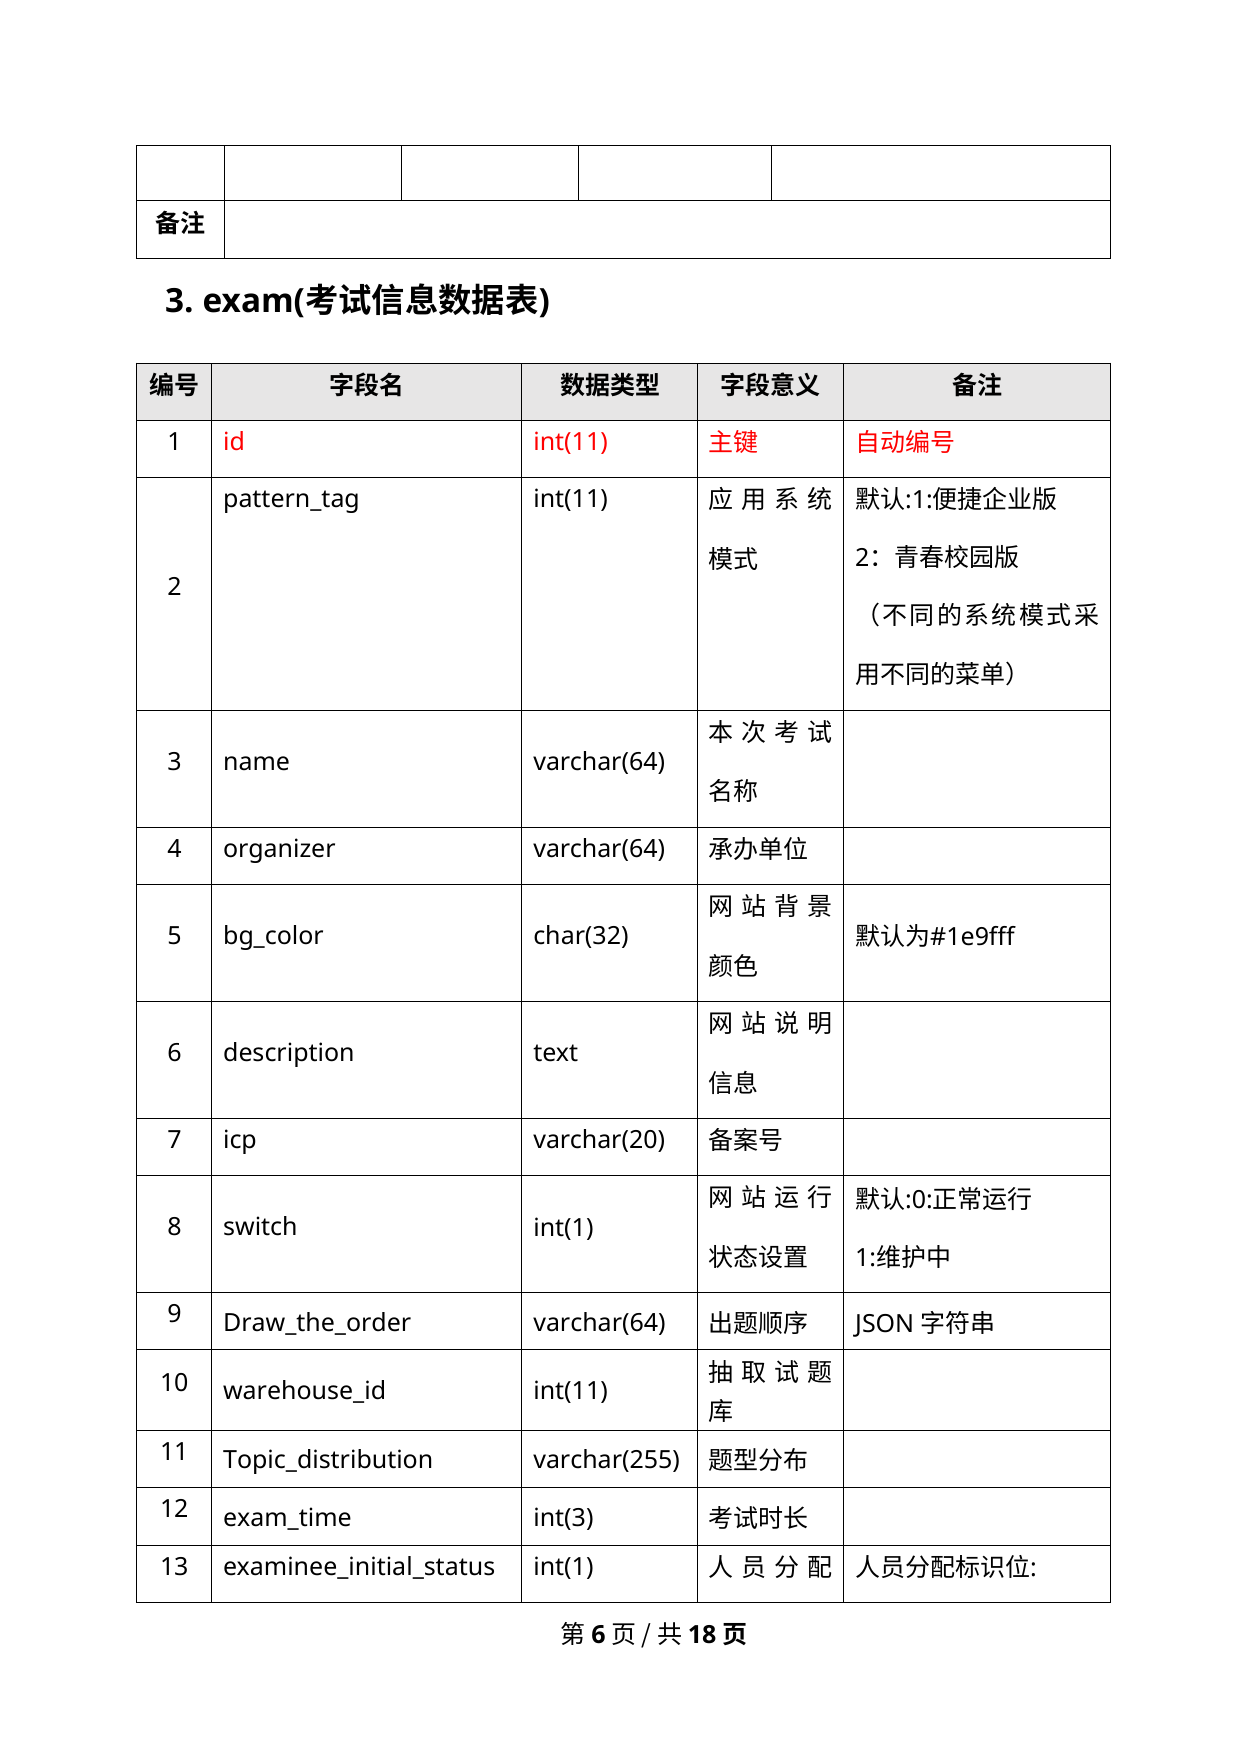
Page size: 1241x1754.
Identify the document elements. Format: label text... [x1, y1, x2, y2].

table_cell 默认为#1e9fff [844, 885, 1110, 1001]
table_cell organizer [212, 828, 521, 884]
table_cell 备注 [137, 201, 224, 258]
table_cell [579, 146, 771, 200]
table_cell 考试时长 [698, 1488, 843, 1544]
table_cell 出题顺序 [698, 1293, 843, 1349]
table_cell description [212, 1002, 521, 1118]
table_cell char(32) [522, 885, 697, 1001]
table_cell 2 [137, 478, 211, 710]
table_cell [844, 1488, 1110, 1544]
table_cell varchar(64) [522, 1293, 697, 1349]
table_cell 6 [137, 1002, 211, 1118]
table_cell 人员分配标识位 [698, 1546, 843, 1602]
table_cell varchar(255) [522, 1431, 697, 1487]
table_cell examinee_initial_status [212, 1546, 521, 1602]
table_cell Topic_distribution [212, 1431, 521, 1487]
table_cell icp [212, 1119, 521, 1175]
table_header 字段意义 [698, 364, 843, 420]
table_cell 网站背景颜色 [698, 885, 843, 1001]
table_cell Draw_the_order [212, 1293, 521, 1349]
table_cell 默认:1:便捷企业版 2：青春校园版 （不同的系统模式采用不同的菜单） [844, 478, 1110, 710]
table_cell [137, 146, 224, 200]
table_cell 网站说明信息 [698, 1002, 843, 1118]
table_cell varchar(64) [522, 711, 697, 827]
table_cell int(11) [522, 421, 697, 477]
table_cell 9 [137, 1293, 211, 1349]
table_cell int(11) [522, 478, 697, 710]
table_cell [772, 146, 1110, 200]
table_cell 人员分配标识位: 默认:0:未分配考生 1:已无序分配考生 2:已按照类型分配考生 [844, 1546, 1110, 1602]
table_cell [844, 828, 1110, 884]
table_cell 本次考试名称 [698, 711, 843, 827]
table_cell 4 [137, 828, 211, 884]
table_cell 承办单位 [698, 828, 843, 884]
table_cell 7 [137, 1119, 211, 1175]
table_cell varchar(20) [522, 1119, 697, 1175]
table_cell [225, 201, 1110, 258]
table_cell name [212, 711, 521, 827]
table_cell JSON 字符串 [844, 1293, 1110, 1349]
table_cell 题型分布 [698, 1431, 843, 1487]
table_cell [844, 1431, 1110, 1487]
table_cell id [212, 421, 521, 477]
table_cell 13 [137, 1546, 211, 1602]
table_cell switch [212, 1176, 521, 1292]
table_cell 5 [137, 885, 211, 1001]
table_cell int(1) [522, 1546, 697, 1602]
table_cell int(3) [522, 1488, 697, 1544]
table_header 备注 [844, 364, 1110, 420]
table_header 字段名 [212, 364, 521, 420]
table_cell int(1) [522, 1176, 697, 1292]
table_cell exam_time [212, 1488, 521, 1544]
table_cell 默认:0:正常运行 1:维护中 [844, 1176, 1110, 1292]
table_cell 10 [137, 1350, 211, 1430]
table_cell [844, 711, 1110, 827]
table_cell [225, 146, 401, 200]
table_header 数据类型 [522, 364, 697, 420]
table_cell 网站运行状态设置 [698, 1176, 843, 1292]
table_header 编号 [137, 364, 211, 420]
table_cell pattern_tag [212, 478, 521, 710]
table_cell warehouse_id [212, 1350, 521, 1430]
table_cell [844, 1350, 1110, 1430]
table_cell varchar(64) [522, 828, 697, 884]
table_cell [402, 146, 578, 200]
subtitle exam(考试信息数据表) [165, 259, 1122, 338]
table_cell [844, 1119, 1110, 1175]
table_cell 抽取试题库 [698, 1350, 843, 1430]
table_cell 1 [137, 421, 211, 477]
table_cell 3 [137, 711, 211, 827]
table_cell 自动编号 [844, 421, 1110, 477]
table_cell 8 [137, 1176, 211, 1292]
table_cell int(11) [522, 1350, 697, 1430]
table_cell 主键 [698, 421, 843, 477]
table_cell bg_color [212, 885, 521, 1001]
table_cell 应用系统模式 [698, 478, 843, 710]
table_cell 11 [137, 1431, 211, 1487]
table_cell [844, 1002, 1110, 1118]
table_cell 备案号 [698, 1119, 843, 1175]
table_cell text [522, 1002, 697, 1118]
table_cell 12 [137, 1488, 211, 1544]
